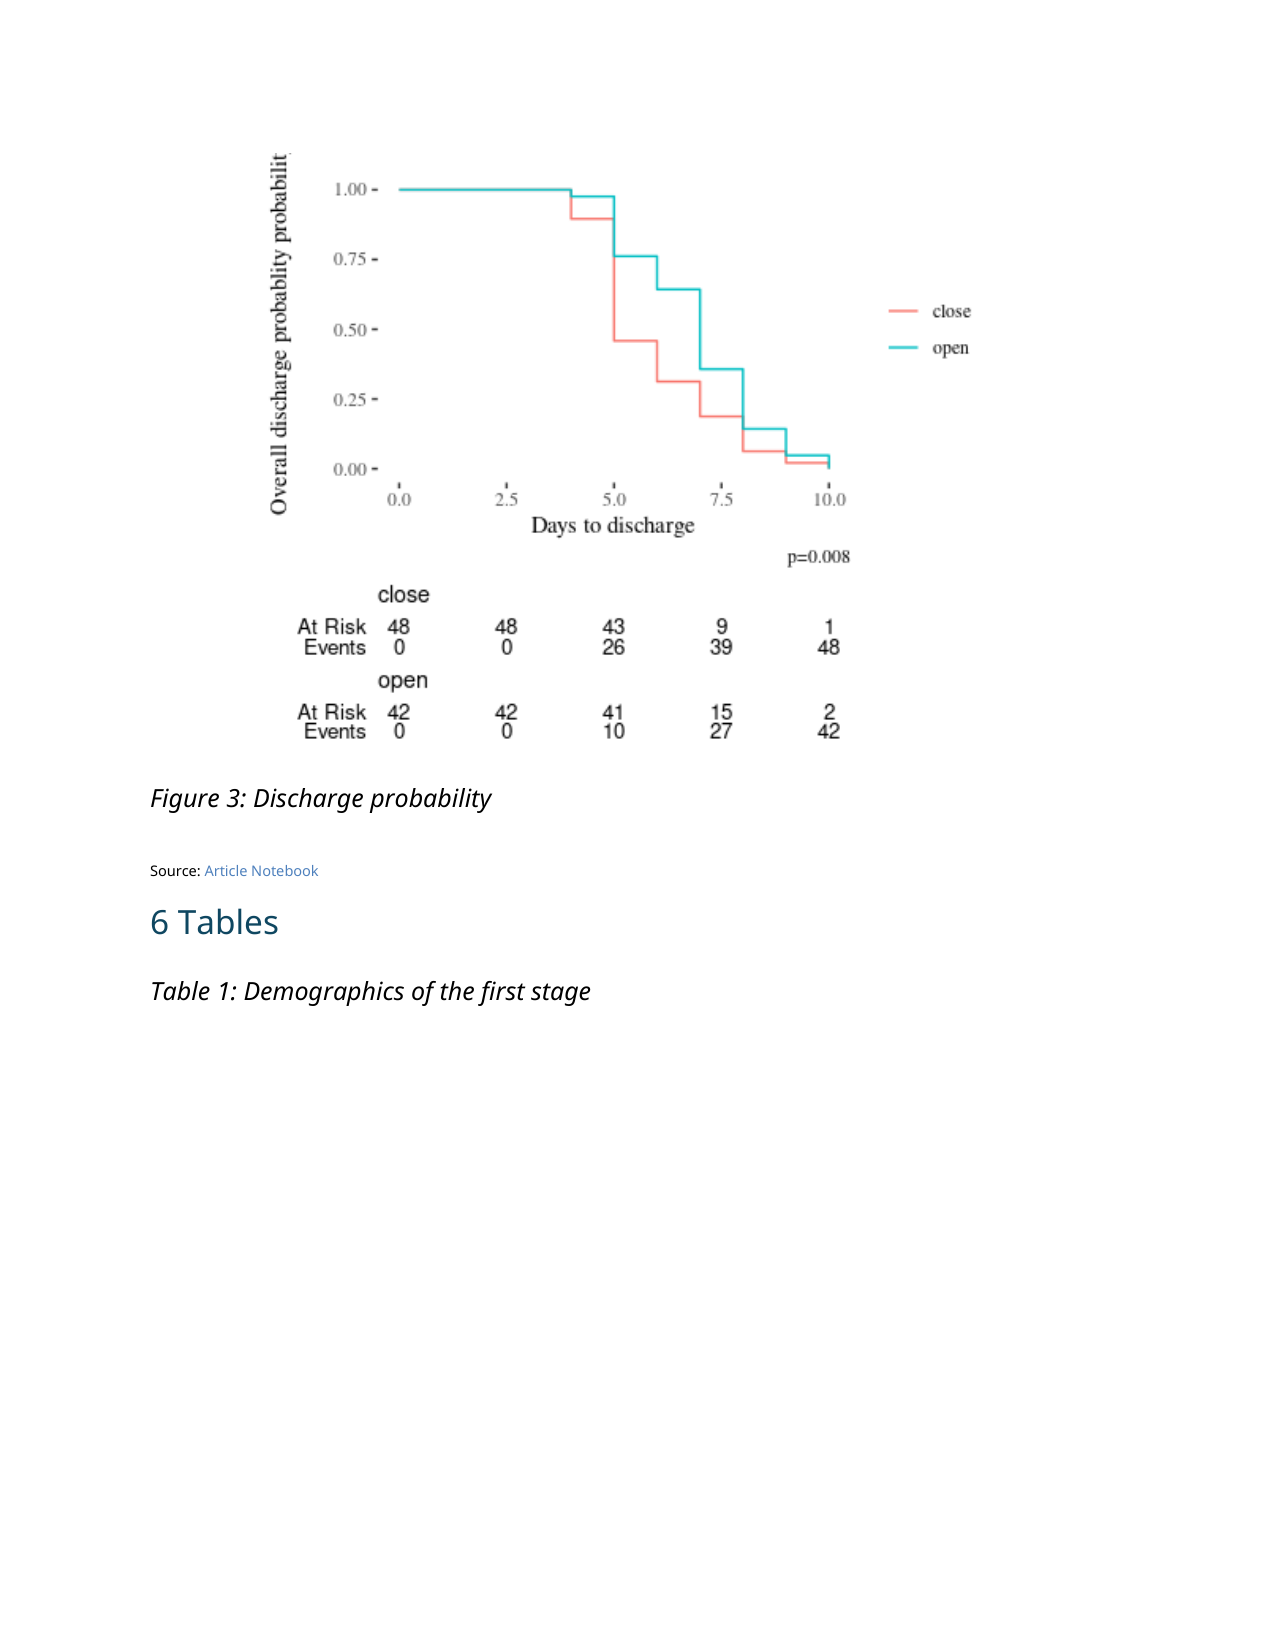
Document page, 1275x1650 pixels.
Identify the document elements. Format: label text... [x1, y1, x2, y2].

picture [247, 153, 1006, 761]
subtitle 6 Tables [150, 899, 1125, 944]
table_header Figure 3: Discharge probability [139, 150, 1114, 827]
text Source: Article Notebook [150, 846, 1125, 880]
